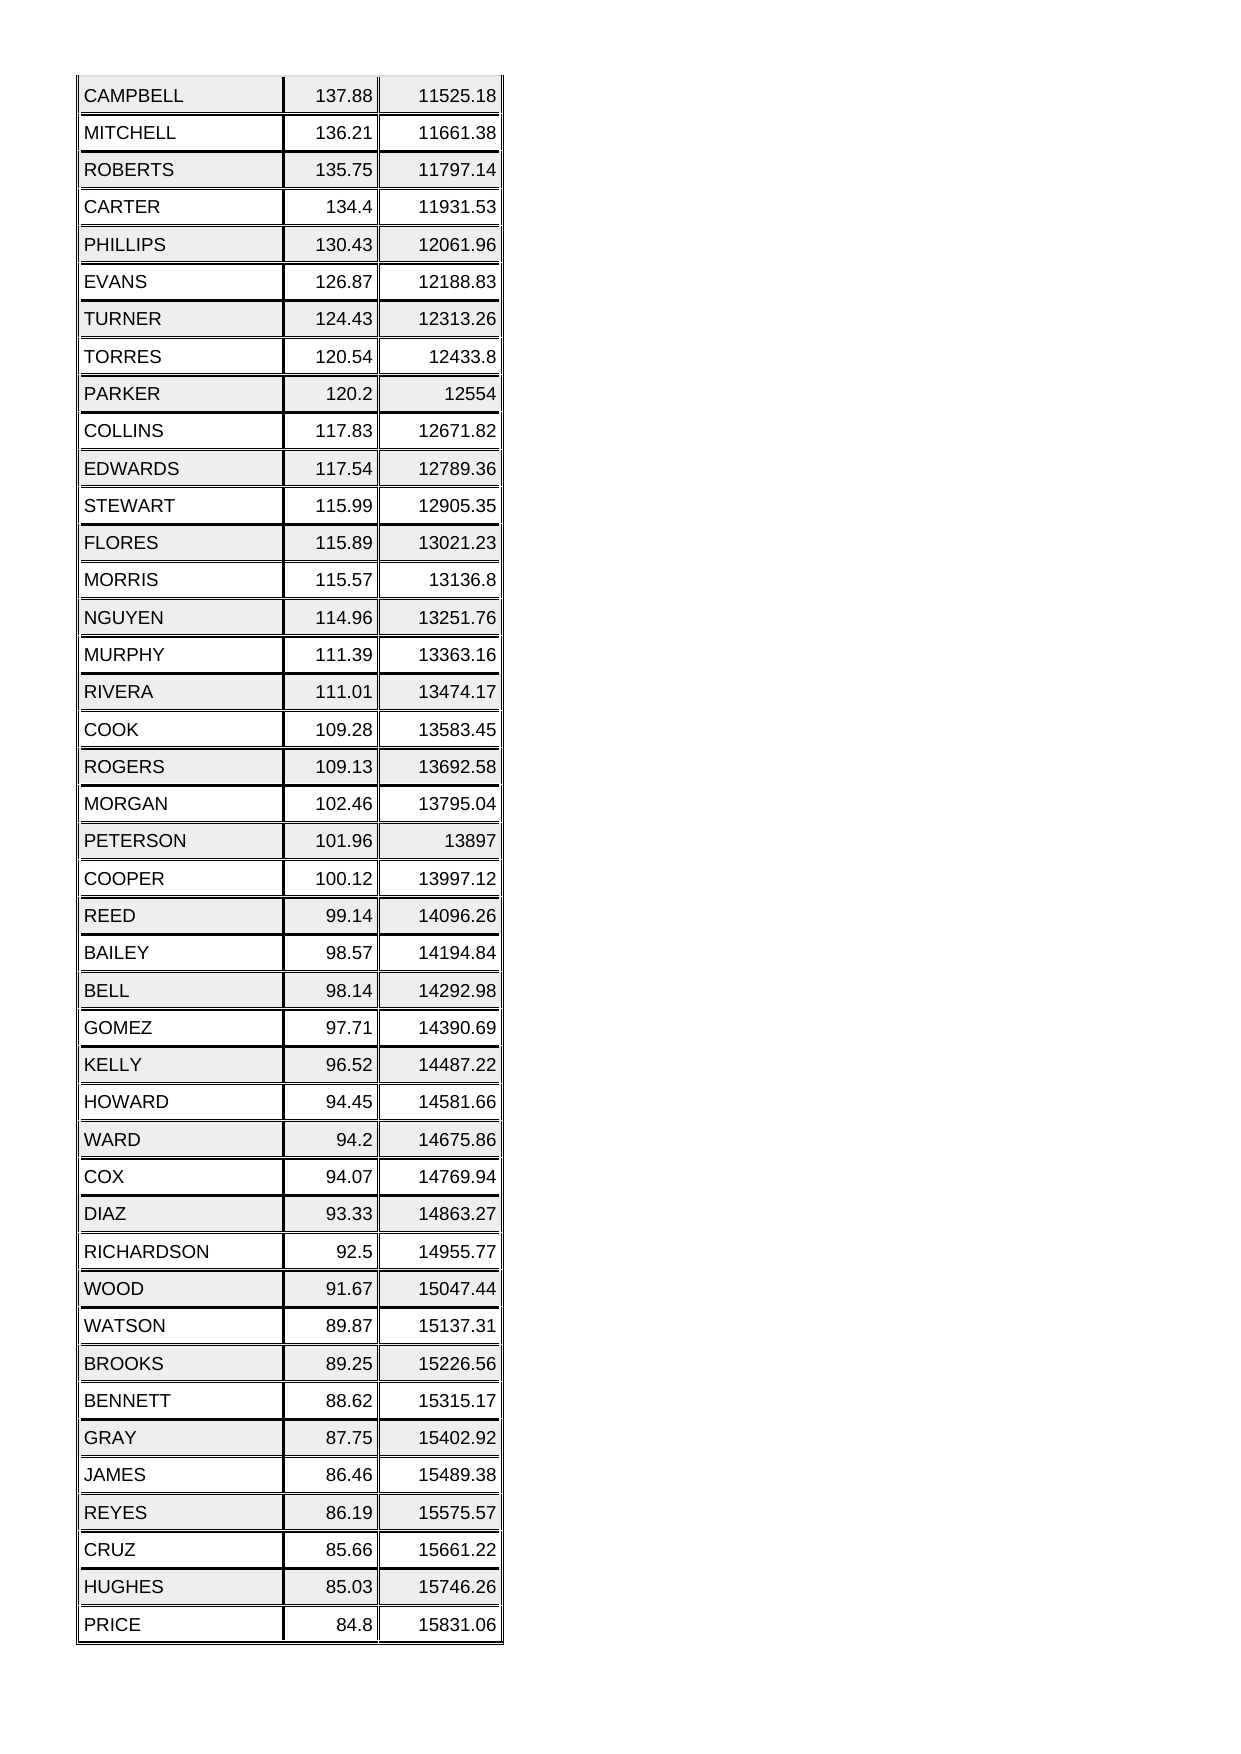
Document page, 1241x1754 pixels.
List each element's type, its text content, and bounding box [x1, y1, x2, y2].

table_cell 15746.26 [380, 1567, 501, 1604]
table_cell 93.33 [285, 1197, 377, 1231]
table_cell 98.57 [285, 936, 377, 970]
table_cell 14863.27 [380, 1194, 501, 1231]
table_cell 86.19 [285, 1495, 377, 1529]
table_cell 13692.58 [380, 746, 501, 783]
table_cell PHILLIPS [79, 224, 282, 261]
table_cell BROOKS [79, 1343, 282, 1380]
table_cell PRICE [79, 1604, 283, 1641]
table_cell 109.28 [285, 712, 377, 746]
table_cell 100.12 [285, 861, 377, 895]
table_cell BELL [79, 970, 282, 1007]
table_cell BENNETT [79, 1380, 282, 1417]
table_cell 12313.26 [380, 299, 501, 336]
table_cell 12554 [379, 373, 502, 411]
table_cell ROGERS [79, 746, 282, 783]
table_cell COOPER [79, 858, 282, 895]
table_cell 13897 [380, 821, 501, 858]
table_cell 134.4 [285, 190, 377, 224]
table_cell HOWARD [79, 1082, 282, 1119]
table_cell 115.57 [285, 563, 377, 597]
table_cell NGUYEN [79, 597, 282, 634]
table_cell 11797.14 [380, 150, 502, 187]
table_cell 124.43 [285, 302, 377, 336]
table_cell TORRES [79, 336, 282, 373]
table_cell 12671.82 [380, 411, 502, 448]
table_cell 87.75 [285, 1421, 377, 1455]
table_cell 12789.36 [380, 448, 501, 485]
table_cell 94.45 [285, 1085, 377, 1119]
table_cell 111.01 [285, 675, 377, 709]
table_cell 13363.16 [379, 634, 502, 672]
table_cell FLORES [77, 523, 282, 560]
table_cell RIVERA [79, 672, 282, 709]
table_cell 130.43 [285, 227, 377, 261]
table_cell 115.89 [285, 526, 377, 560]
table_cell 15575.57 [380, 1492, 501, 1529]
table_cell 15226.56 [380, 1343, 501, 1380]
table_cell RICHARDSON [79, 1231, 282, 1268]
table_cell 109.13 [285, 750, 377, 783]
table_cell 86.46 [285, 1458, 377, 1492]
table_cell 92.5 [285, 1234, 377, 1268]
table_cell 85.03 [285, 1570, 377, 1604]
table_cell COX [77, 1156, 283, 1194]
table_cell 14581.66 [380, 1082, 501, 1119]
table_cell WATSON [77, 1306, 282, 1343]
table_cell 136.21 [285, 116, 377, 149]
table_cell 12188.83 [379, 261, 502, 299]
table_cell 88.62 [285, 1383, 377, 1417]
table_cell WARD [79, 1119, 282, 1156]
table_cell 97.71 [285, 1011, 377, 1044]
table_cell 94.2 [285, 1122, 377, 1156]
table_cell 89.87 [285, 1309, 377, 1343]
table_cell HUGHES [79, 1567, 282, 1604]
table_cell MITCHELL [79, 112, 282, 149]
table_cell 94.07 [285, 1160, 377, 1194]
table_cell 111.39 [285, 638, 377, 672]
table_cell 12061.96 [380, 224, 501, 261]
table_cell 98.14 [285, 973, 377, 1007]
table_cell 13251.76 [380, 597, 501, 634]
table_cell 15489.38 [380, 1455, 501, 1492]
table_cell MORGAN [77, 784, 282, 821]
table_cell 15831.06 [379, 1604, 501, 1641]
table_cell GRAY [77, 1418, 282, 1455]
table_cell 15402.92 [380, 1418, 502, 1455]
table_cell 117.83 [285, 414, 377, 448]
table_cell 99.14 [285, 899, 377, 933]
table_cell 115.99 [285, 488, 377, 522]
table_cell 102.46 [285, 787, 377, 821]
table_cell EVANS [77, 261, 283, 299]
table_cell 14675.86 [380, 1119, 501, 1156]
table_cell 137.88 [285, 77, 377, 112]
table_cell 14292.98 [380, 970, 501, 1007]
table_cell 91.67 [285, 1272, 377, 1306]
table_cell 13997.12 [380, 858, 501, 895]
table_cell REYES [79, 1492, 282, 1529]
table_cell TURNER [79, 299, 282, 336]
table_cell CRUZ [77, 1529, 283, 1567]
table_cell JAMES [79, 1455, 282, 1492]
table_cell ROBERTS [77, 150, 282, 187]
table_cell COOK [79, 709, 282, 746]
table_cell 14487.22 [380, 1045, 502, 1082]
table_cell REED [77, 895, 283, 933]
table_cell DIAZ [79, 1194, 282, 1231]
table_cell 13583.45 [380, 709, 501, 746]
table_cell 12905.35 [380, 485, 501, 522]
table_cell 96.52 [285, 1048, 377, 1082]
table_cell WOOD [77, 1268, 283, 1306]
table_cell MORRIS [79, 560, 282, 597]
table_cell 89.25 [285, 1346, 377, 1380]
table_cell 84.8 [283, 1607, 379, 1641]
table_cell KELLY [77, 1045, 282, 1082]
table_cell COLLINS [77, 411, 282, 448]
table_cell 11525.18 [380, 77, 501, 112]
table_cell 11661.38 [380, 112, 501, 149]
table_cell 11931.53 [380, 187, 501, 224]
table_cell 114.96 [285, 600, 377, 634]
table_cell 117.54 [285, 451, 377, 485]
table_cell 13795.04 [380, 784, 502, 821]
table_cell 14955.77 [380, 1231, 501, 1268]
table_cell 15661.22 [379, 1529, 502, 1567]
table_cell 135.75 [285, 153, 377, 187]
table_cell 85.66 [285, 1533, 377, 1567]
table_cell GOMEZ [79, 1007, 282, 1044]
table_cell 15047.44 [379, 1268, 502, 1306]
table_cell 14194.84 [380, 933, 501, 970]
table_cell 13474.17 [380, 672, 501, 709]
table_cell 12433.8 [380, 336, 501, 373]
table_cell BAILEY [79, 933, 282, 970]
table_cell CARTER [79, 187, 282, 224]
table_cell 120.54 [285, 339, 377, 373]
table_cell 14390.69 [380, 1007, 501, 1044]
table_cell STEWART [79, 485, 282, 522]
table_cell EDWARDS [79, 448, 282, 485]
table_cell CAMPBELL [79, 77, 282, 112]
table_cell 14096.26 [379, 895, 502, 933]
table_cell 15137.31 [380, 1306, 502, 1343]
table_cell MURPHY [77, 634, 283, 672]
table_cell 101.96 [285, 824, 377, 858]
table_cell 120.2 [285, 377, 377, 411]
table_cell 13136.8 [380, 560, 501, 597]
table_cell 126.87 [285, 265, 377, 299]
table_cell PARKER [77, 373, 283, 411]
table_cell PETERSON [79, 821, 282, 858]
table_cell 13021.23 [380, 523, 502, 560]
table_cell 14769.94 [379, 1156, 502, 1194]
table_cell 15315.17 [380, 1380, 501, 1417]
